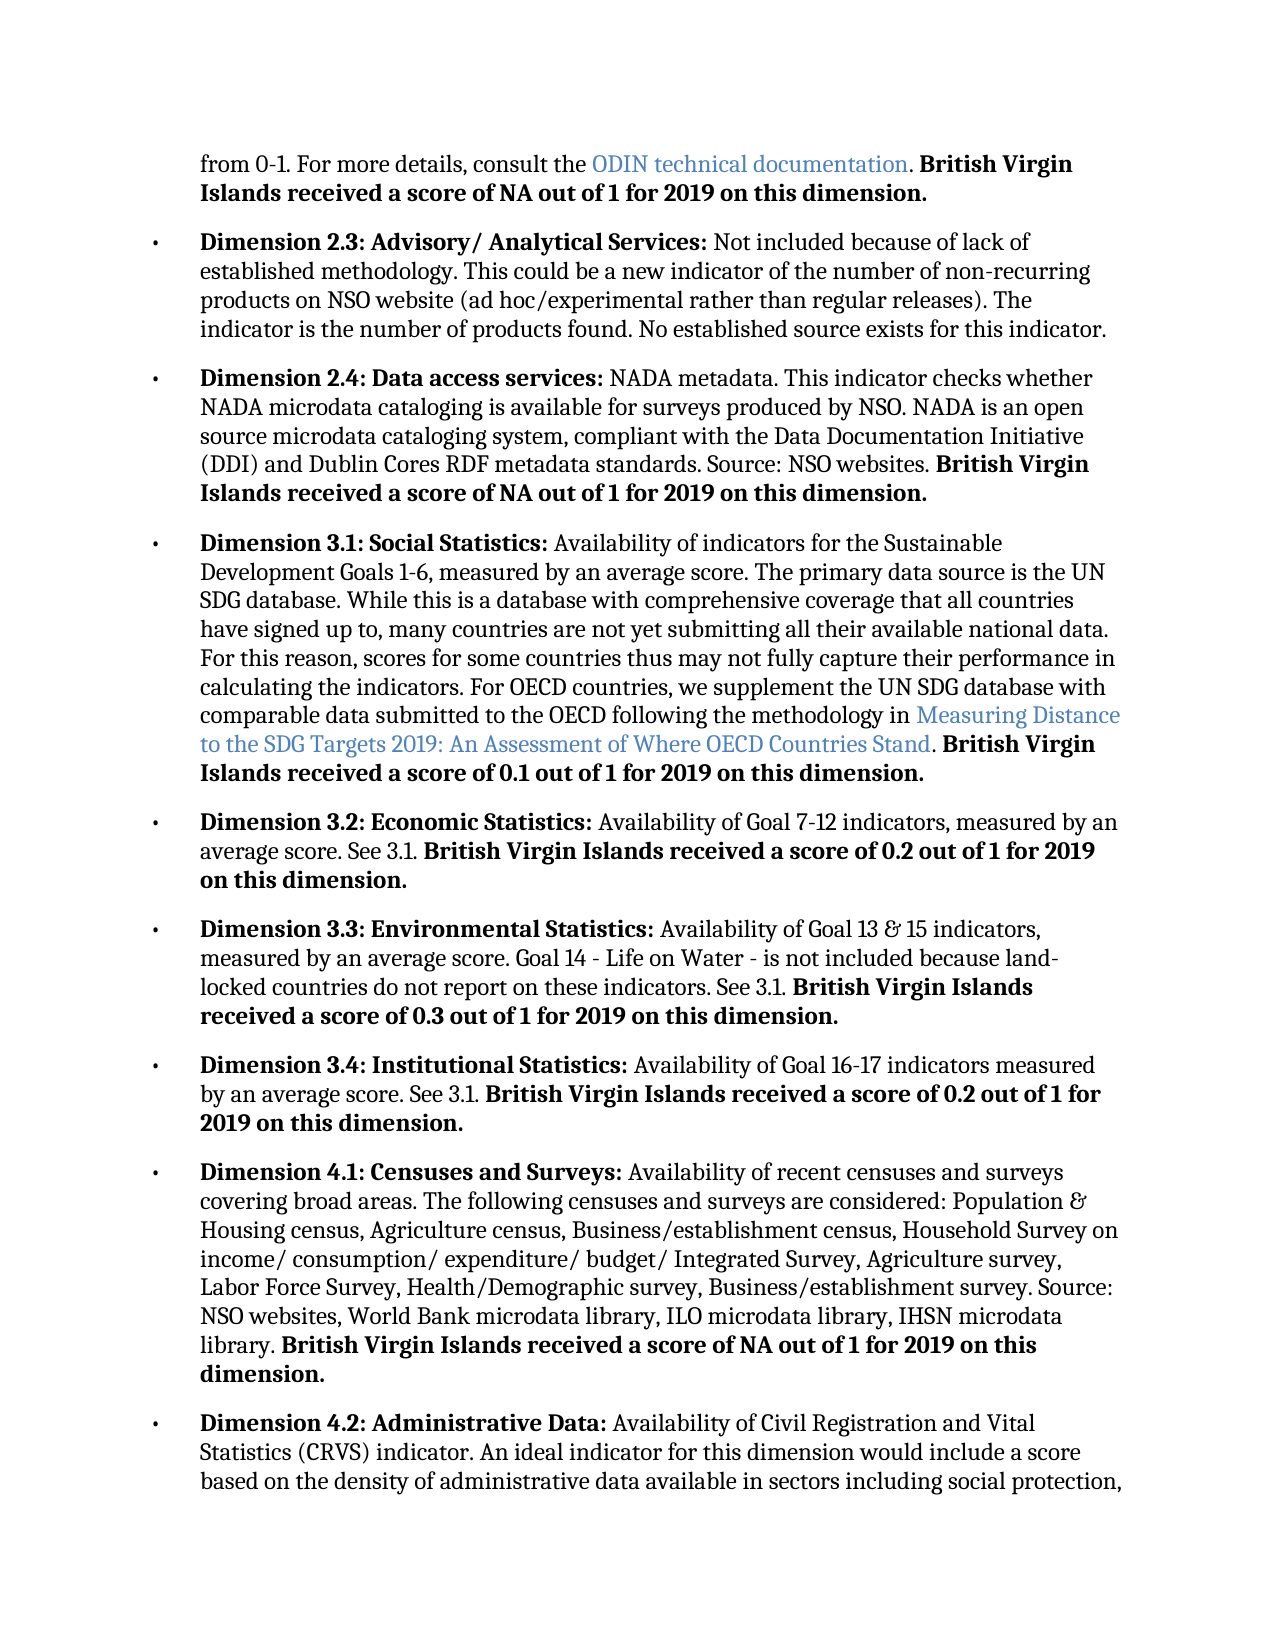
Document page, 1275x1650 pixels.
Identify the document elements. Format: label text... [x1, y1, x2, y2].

list Dimension 2.4: Data access services: NADA metadata. This indicator checks whether NADA microdata cataloging is available for surveys produced by NSO. NADA is an open source microdata cataloging system, compliant with the Data Documentation Initiative (DDI) and Dublin Cores RDF metadata standards. Source: NSO websites. British Virgin Islands received a score of NA out of 1 for 2019 on this dimension. [150, 364, 1125, 508]
list Dimension 3.2: Economic Statistics: Availability of Goal 7-12 indicators, measured by an average score. See 3.1. British Virgin Islands received a score of 0.2 out of 1 for 2019 on this dimension. [150, 808, 1125, 894]
list Dimension 2.3: Advisory/ Analytical Services: Not included because of lack of established methodology. This could be a new indicator of the number of non-recurring products on NSO website (ad hoc/experimental rather than regular releases). The indicator is the number of products found. No established source exists for this indicator. [150, 228, 1125, 343]
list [150, 1409, 1125, 1495]
list Dimension 3.1: Social Statistics: Availability of indicators for the Sustainable Development Goals 1-6, measured by an average score. The primary data source is the UN SDG database. While this is a database with comprehensive coverage that all countries have signed up to, many countries are not yet submitting all their available national data. For this reason, scores for some countries thus may not fully capture their performance in calculating the indicators. For OECD countries, we supplement the UN SDG database with comparable data submitted to the OECD following the methodology in Measuring Distance to the SDG Targets 2019: An Assessment of Where OECD Countries Stand. British Virgin Islands received a score of 0.1 out of 1 for 2019 on this dimension. [150, 529, 1125, 787]
list Dimension 4.1: Censuses and Surveys: Availability of recent censuses and surveys covering broad areas. The following censuses and surveys are considered: Population & Housing census, Agriculture census, Business/establishment census, Household Survey on income/ consumption/ expenditure/ budget/ Integrated Survey, Agriculture survey, Labor Force Survey, Health/Demographic survey, Business/establishment survey. Source: NSO websites, World Bank microdata library, ILO microdata library, IHSN microdata library. British Virgin Islands received a score of NA out of 1 for 2019 on this dimension. [150, 1158, 1125, 1388]
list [150, 150, 1125, 207]
list Dimension 3.4: Institutional Statistics: Availability of Goal 16-17 indicators measured by an average score. See 3.1. British Virgin Islands received a score of 0.2 out of 1 for 2019 on this dimension. [150, 1051, 1125, 1137]
list Dimension 3.3: Environmental Statistics: Availability of Goal 13 & 15 indicators, measured by an average score. Goal 14 - Life on Water - is not included because land-locked countries do not report on these indicators. See 3.1. British Virgin Islands received a score of 0.3 out of 1 for 2019 on this dimension. [150, 915, 1125, 1030]
